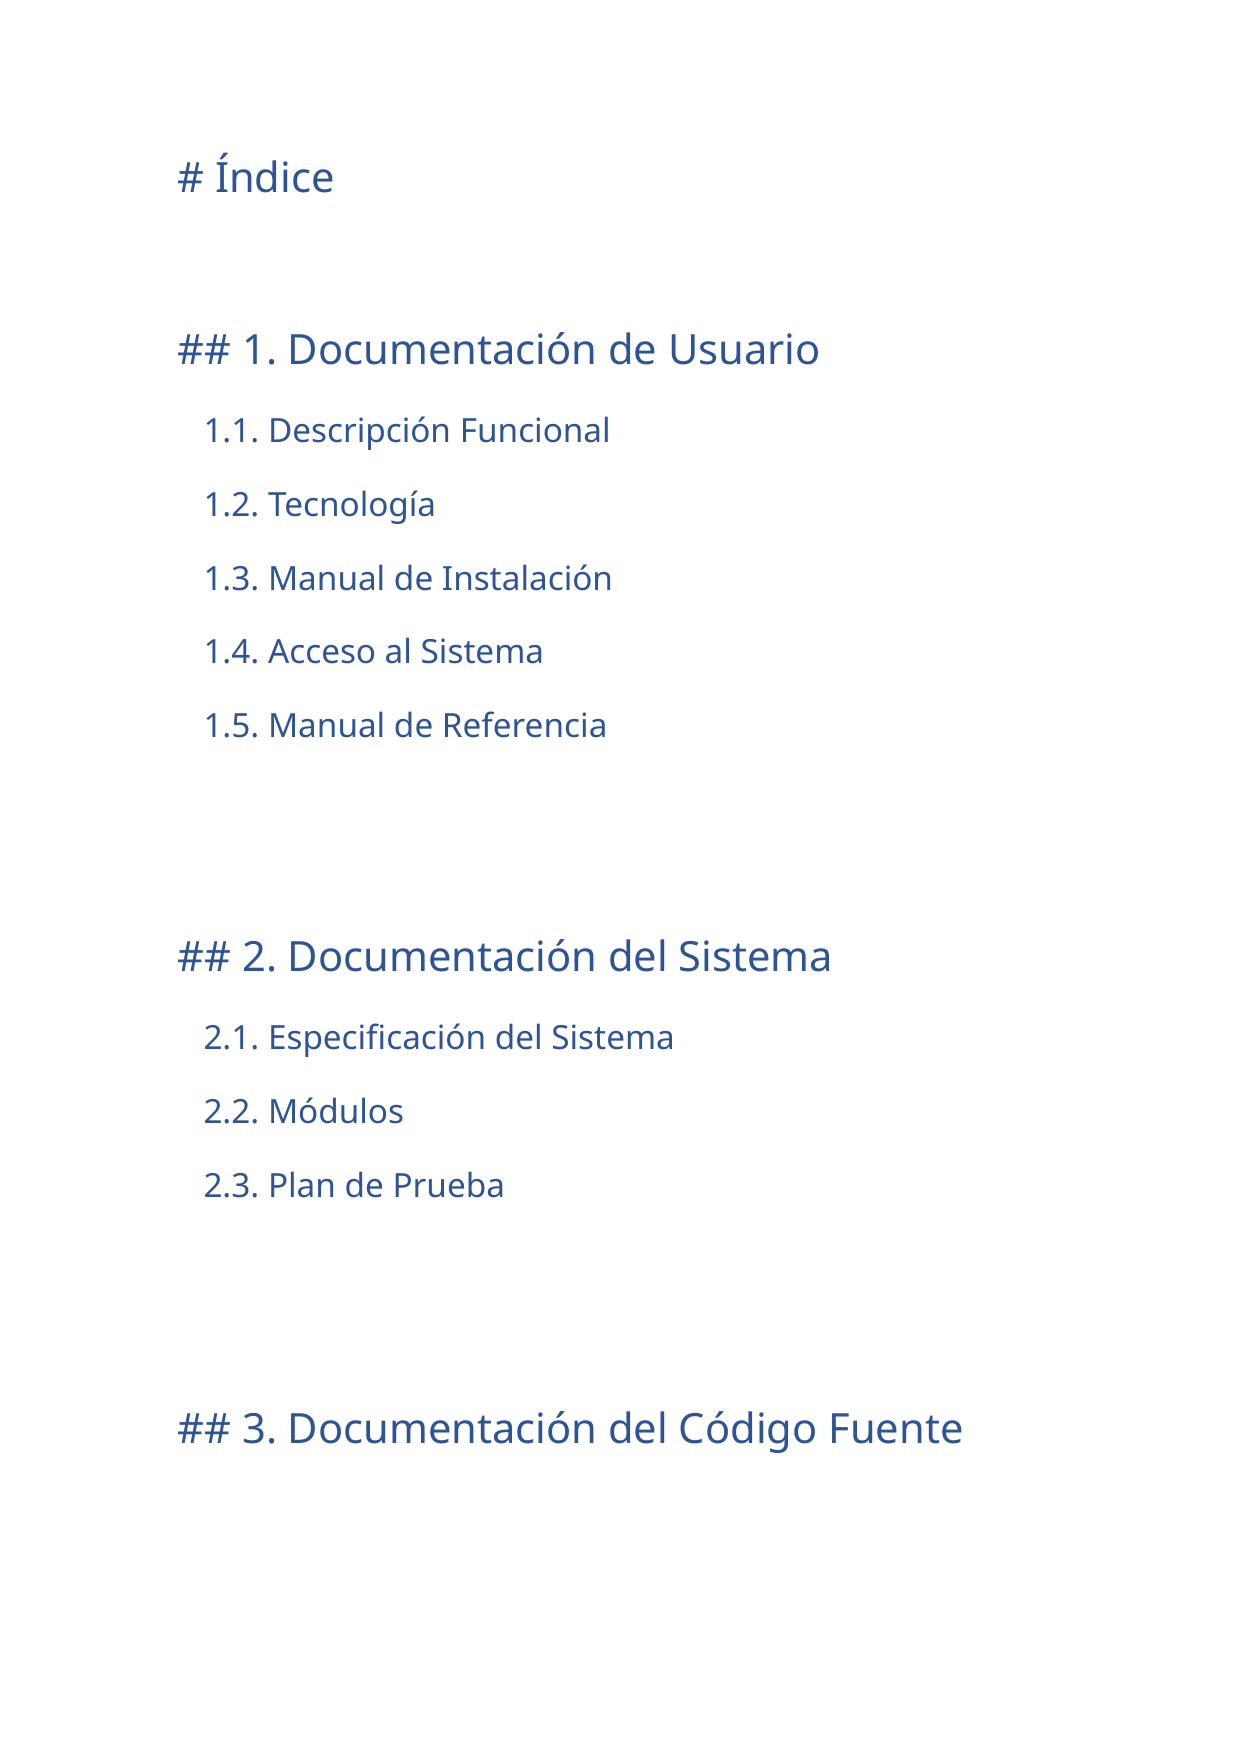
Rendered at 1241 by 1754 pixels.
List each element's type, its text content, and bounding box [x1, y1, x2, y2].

subtitle # Índice [177, 148, 1063, 204]
subtitle 1.1. Descripción Funcional [177, 406, 1063, 452]
subtitle 2.3. Plan de Prueba [177, 1161, 1063, 1207]
subtitle 1.3. Manual de Instalación [177, 554, 1063, 600]
subtitle ## 3. Documentación del Código Fuente [177, 1399, 1063, 1455]
subtitle 1.5. Manual de Referencia [177, 702, 1063, 748]
subtitle ## 2. Documentación del Sistema [177, 927, 1063, 984]
subtitle 1.2. Tecnología [177, 480, 1063, 526]
subtitle 2.2. Módulos [177, 1087, 1063, 1133]
subtitle 1.4. Acceso al Sistema [177, 628, 1063, 674]
subtitle 2.1. Especificación del Sistema [177, 1013, 1063, 1059]
subtitle ## 1. Documentación de Usuario [177, 320, 1063, 377]
